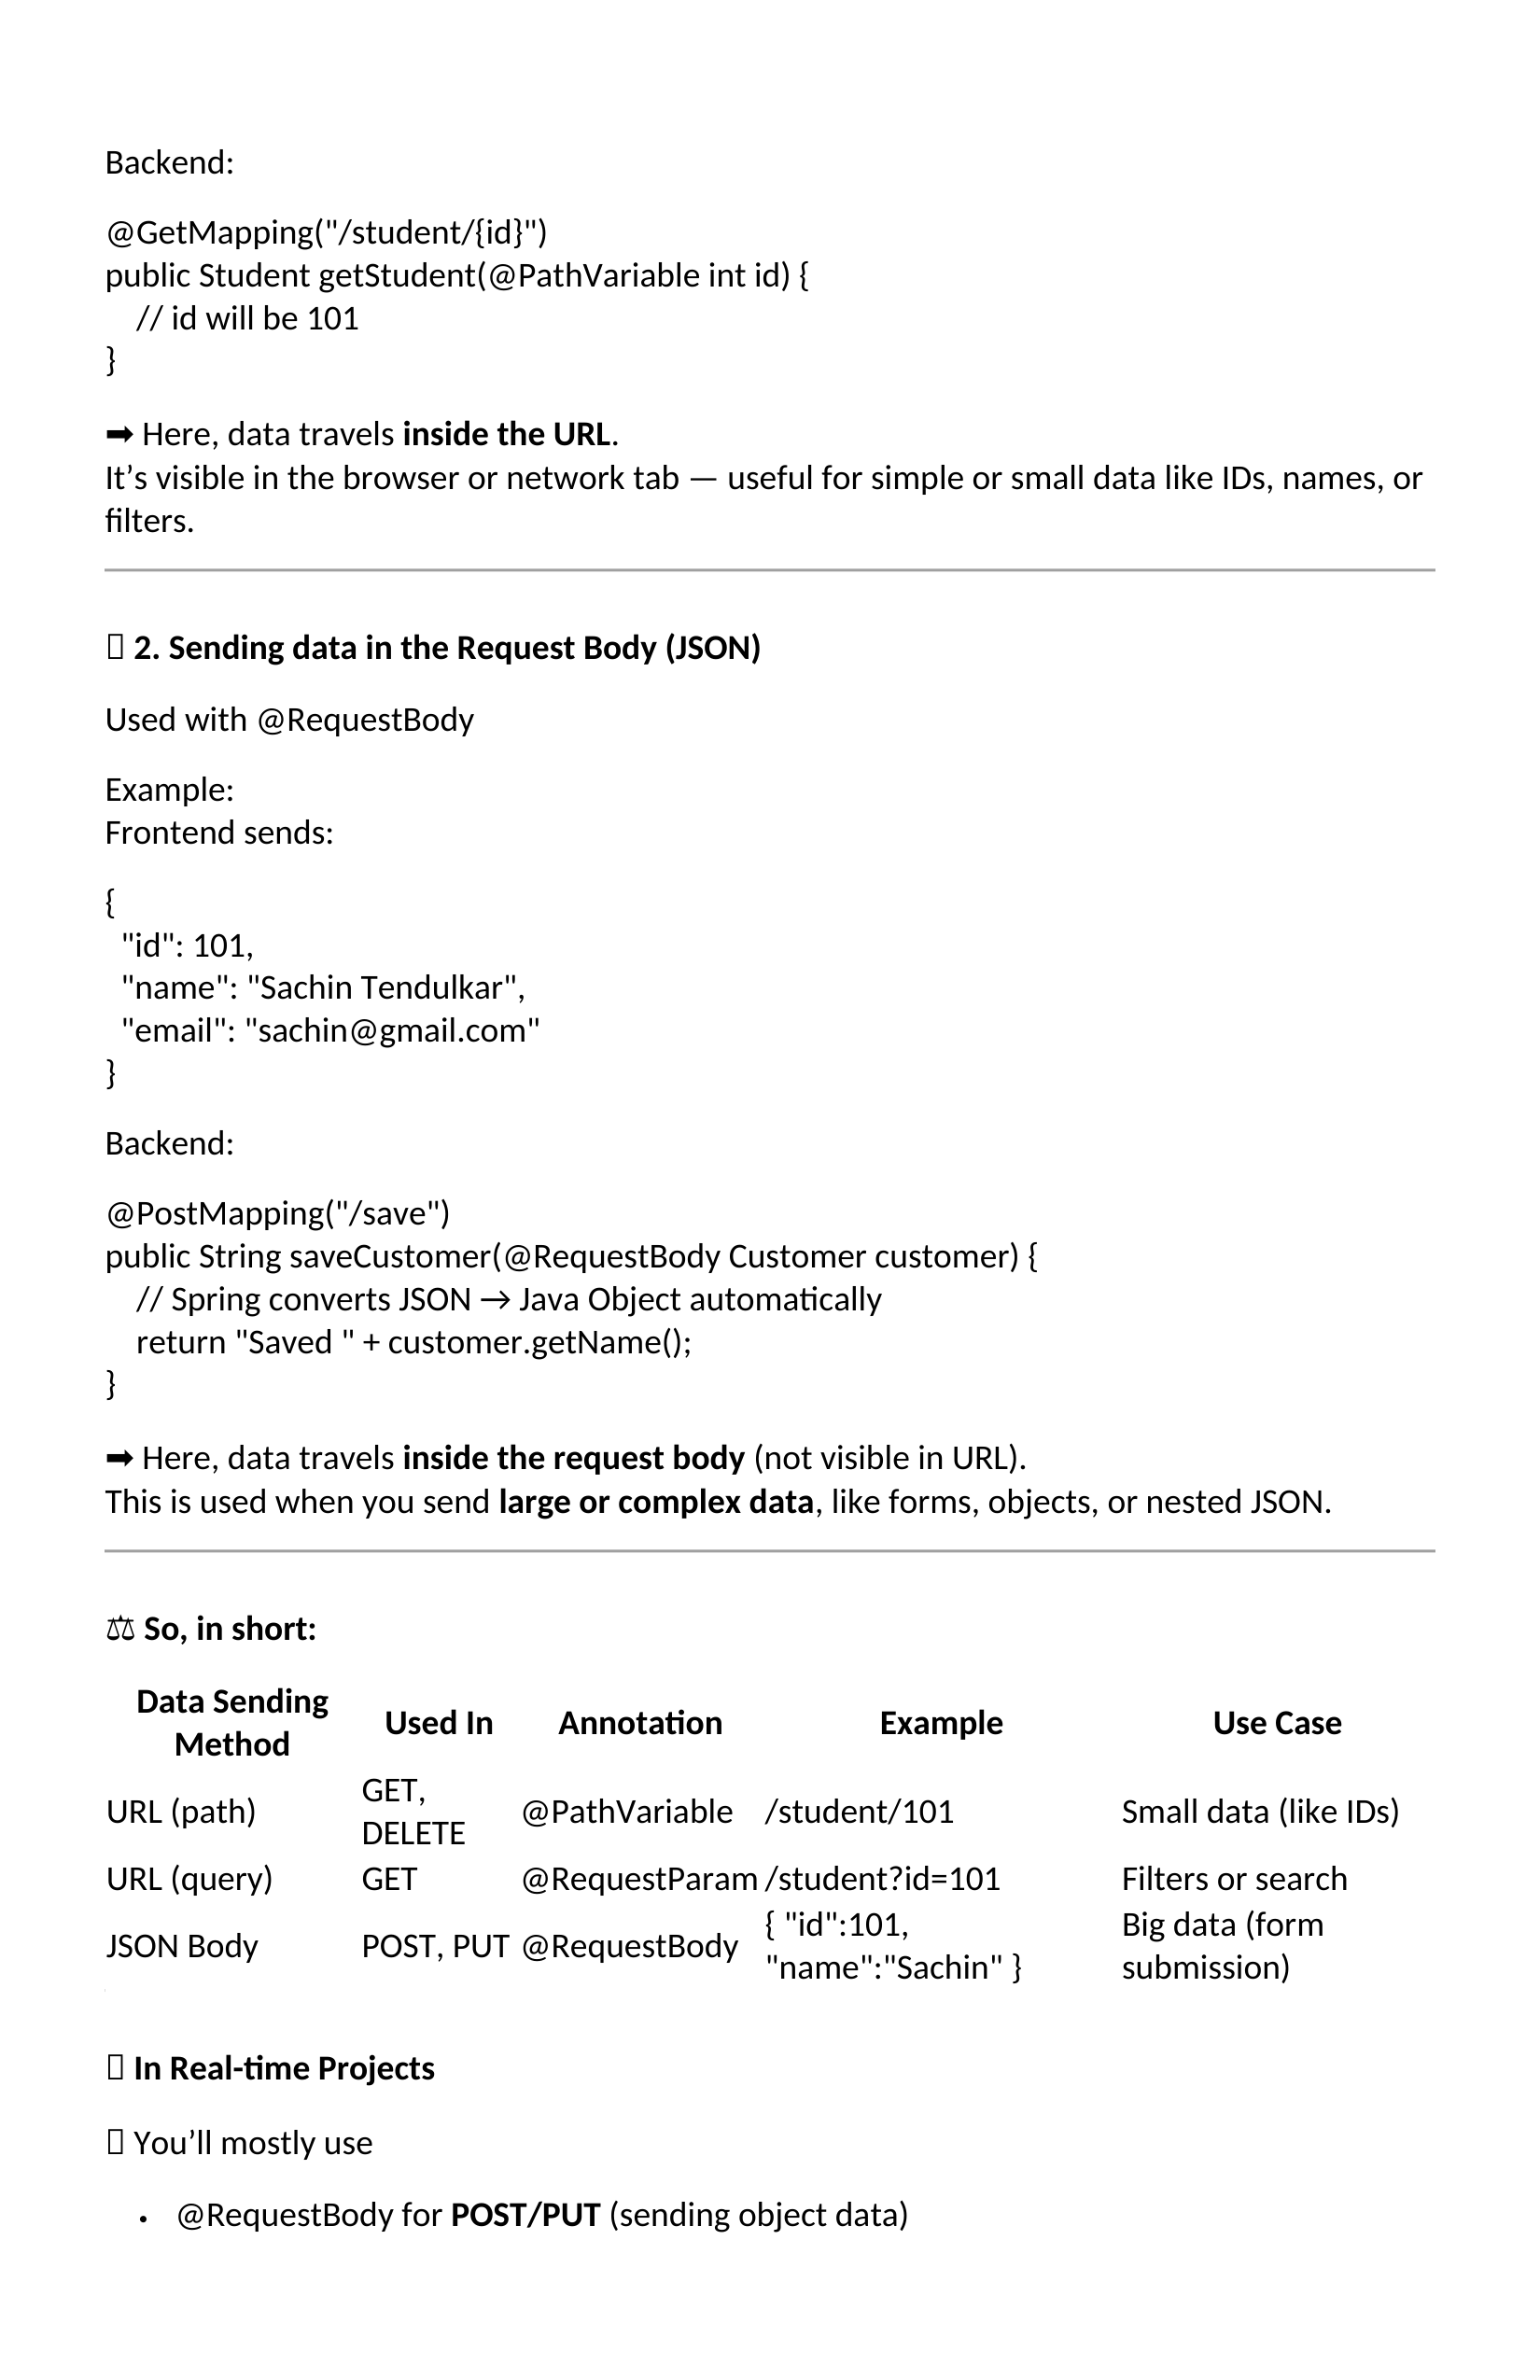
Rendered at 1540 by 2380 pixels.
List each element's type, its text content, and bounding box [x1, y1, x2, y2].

table_header Data Sending Method [105, 1678, 360, 1766]
text "name": "Sachin Tendulkar", [105, 965, 1435, 1008]
text Backend: [105, 140, 1435, 183]
text ➡️ Here, data travels inside the URL. It’s visible in the browser or network tab — useful for simple or small data like IDs, names, or filters. [105, 408, 1435, 541]
text } [105, 1051, 1435, 1094]
text "email": "sachin@gmail.com" [105, 1008, 1435, 1051]
list @RequestBody for POST/PUT (sending object data) [140, 2192, 1435, 2234]
table_cell @RequestBody [518, 1900, 763, 1989]
text 🧠 2. Sending data in the Request Body (JSON) [105, 623, 1435, 670]
table_header Use Case [1120, 1678, 1435, 1766]
table_cell Filters or search [1120, 1855, 1435, 1900]
text @PostMapping("/save") [105, 1191, 1435, 1234]
table_cell POST, PUT [360, 1900, 518, 1989]
text Backend: [105, 1121, 1435, 1164]
table_cell /student?id=101 [763, 1855, 1120, 1900]
text } [105, 338, 1435, 381]
text } [105, 1362, 1435, 1405]
text { [105, 880, 1435, 922]
text ✅ You’ll mostly use [105, 2117, 1435, 2164]
table_cell JSON Body [105, 1900, 360, 1989]
text return "Saved " + customer.getName(); [105, 1319, 1435, 1362]
text Example: Frontend sends: [105, 767, 1435, 852]
table_cell @RequestParam [518, 1855, 763, 1900]
table_cell GET [360, 1855, 518, 1900]
table_header Example [763, 1678, 1120, 1766]
text 🧩 In Real-time Projects [105, 2042, 1435, 2090]
table_cell Small data (like IDs) [1120, 1767, 1435, 1855]
table_cell URL (path) [105, 1767, 360, 1855]
text @GetMapping("/student/{id}") [105, 210, 1435, 253]
table_header Annotation [518, 1678, 763, 1766]
table_header Used In [360, 1678, 518, 1766]
table_cell GET, DELETE [360, 1767, 518, 1855]
text ➡️ Here, data travels inside the request body (not visible in URL). This is used when you send large or complex data, like forms, objects, or nested JSON. [105, 1432, 1435, 1522]
text public String saveCustomer(@RequestBody Customer customer) { [105, 1234, 1435, 1277]
table_cell URL (query) [105, 1855, 360, 1900]
text Used with @RequestBody [105, 697, 1435, 740]
table_cell Big data (form submission) [1120, 1900, 1435, 1989]
table_cell /student/101 [763, 1767, 1120, 1855]
text public Student getStudent(@PathVariable int id) { [105, 253, 1435, 296]
text // id will be 101 [105, 296, 1435, 338]
text "id": 101, [105, 922, 1435, 965]
table_cell { "id":101, "name":"Sachin" } [763, 1900, 1120, 1989]
text ⚖️ So, in short: [105, 1603, 1435, 1650]
table_cell @PathVariable [518, 1767, 763, 1855]
text // Spring converts JSON → Java Object automatically [105, 1277, 1435, 1319]
